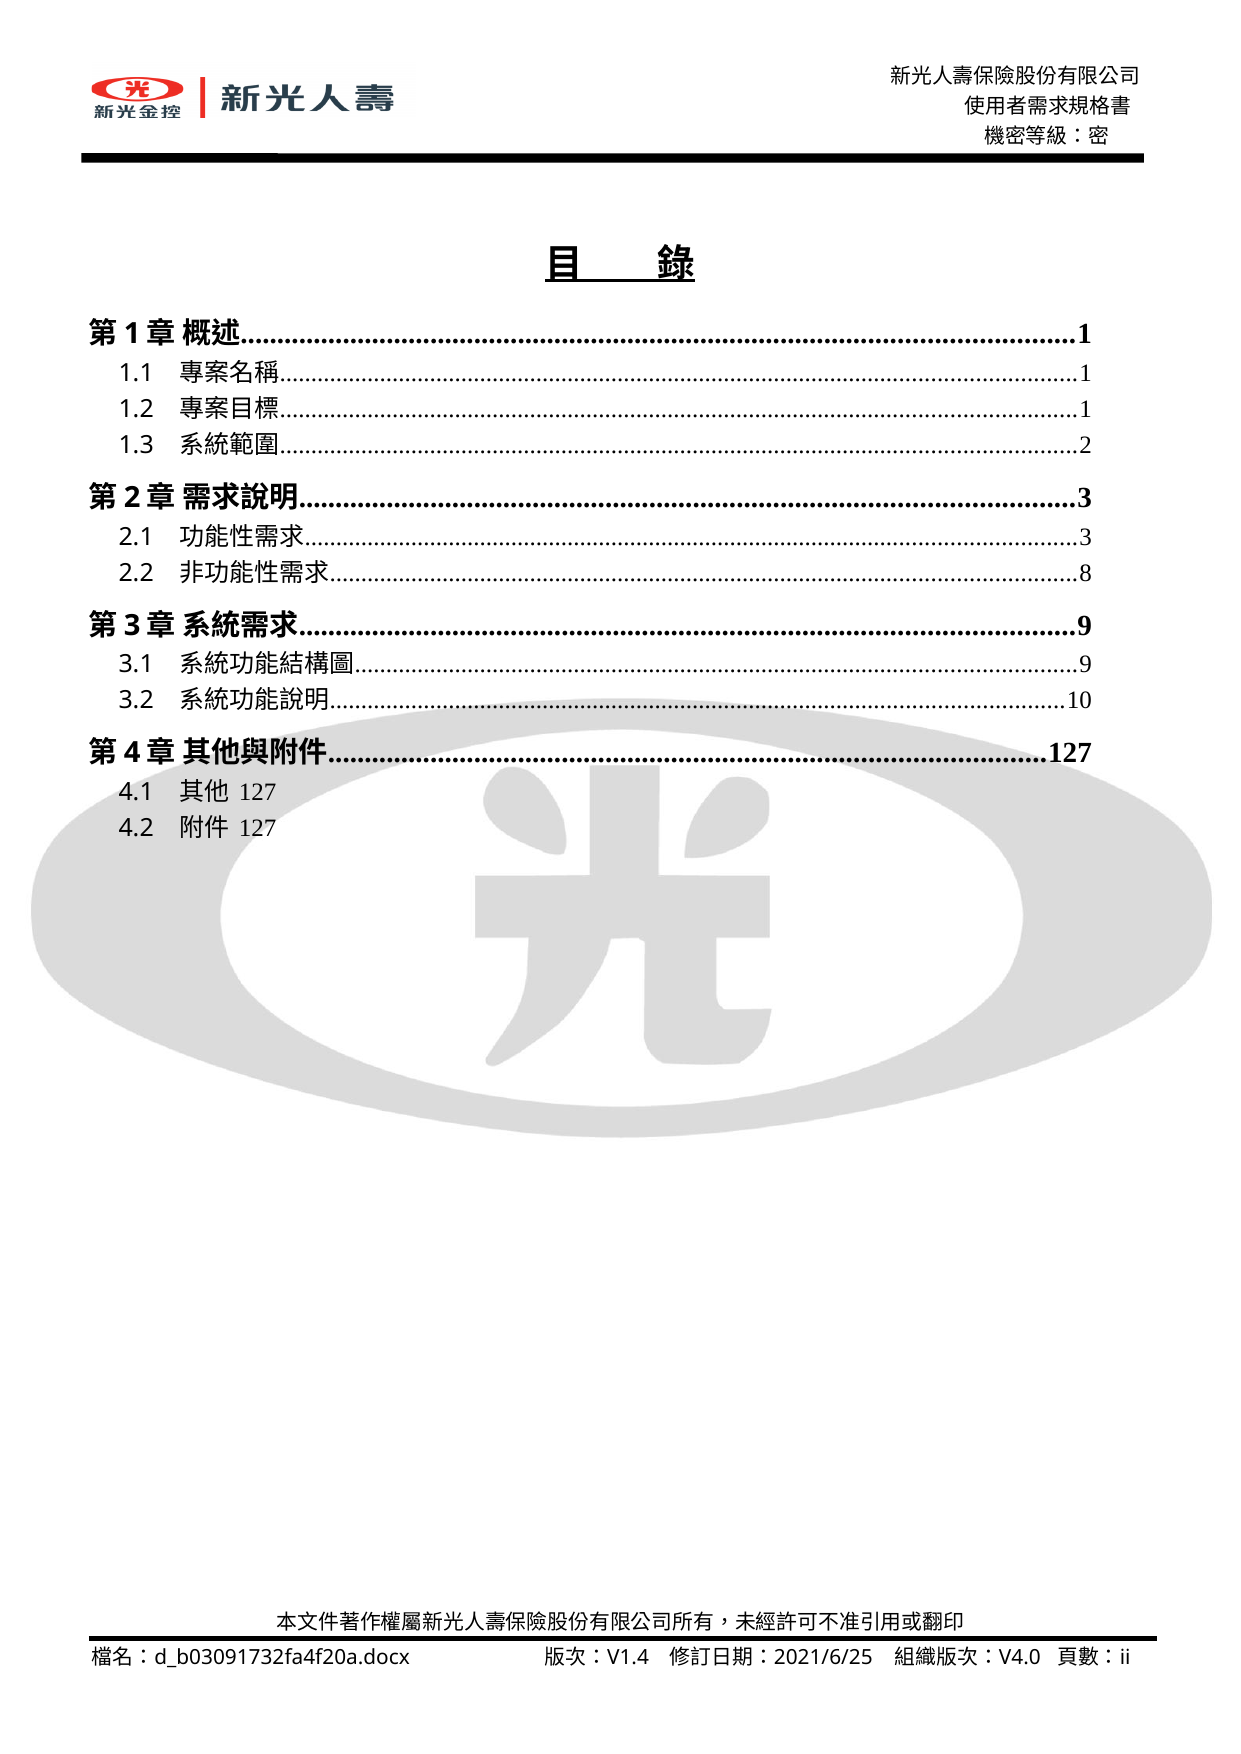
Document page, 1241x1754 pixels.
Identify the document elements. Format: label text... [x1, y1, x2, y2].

picture [91, 61, 417, 118]
text 4.1 其他 127 [118, 771, 1152, 807]
text 第2章 需求說明 3 [89, 474, 1152, 516]
text 第4章 其他與附件 127 [89, 728, 1152, 771]
text 1.1 專案名稱 1 [118, 352, 1152, 389]
text 第3章 系統需求 9 [89, 601, 1152, 643]
picture [25, 690, 1215, 1144]
text 目 錄 [89, 223, 1152, 298]
text 1.2 專案目標 1 [118, 389, 1152, 425]
text 3.1 系統功能結構圖 9 [118, 643, 1152, 680]
text 2.2 非功能性需求 8 [118, 552, 1152, 589]
text 4.2 附件 127 [118, 807, 1152, 843]
text 第1章 概述 1 [89, 310, 1152, 352]
text 1.3 系統範圍 2 [118, 425, 1152, 461]
text 3.2 系統功能說明 10 [118, 680, 1152, 716]
text 2.1 功能性需求 3 [118, 516, 1152, 552]
